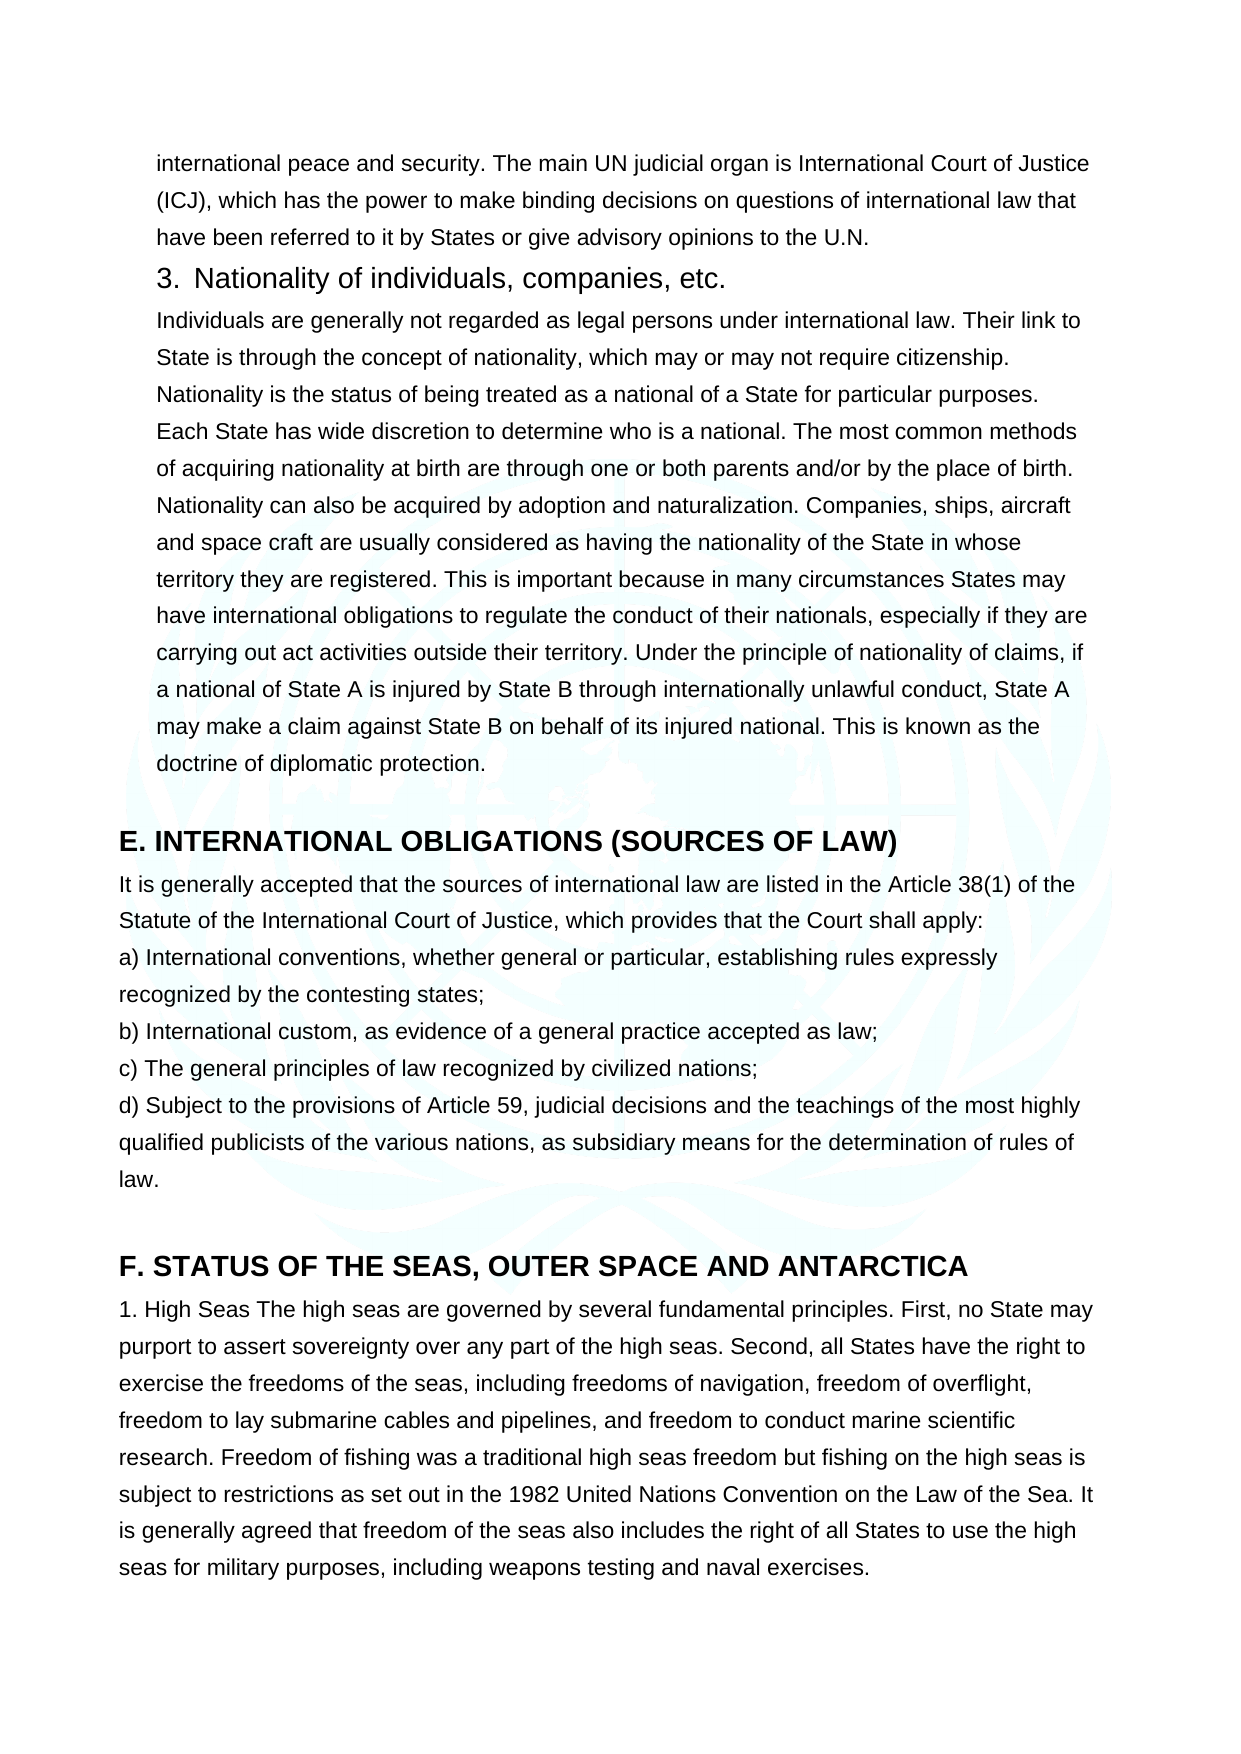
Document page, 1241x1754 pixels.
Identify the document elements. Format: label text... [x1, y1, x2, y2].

text 1. High Seas The high seas are governed by several fundamental principles. First, no State may purport to assert sovereignty over any part of the high seas. Second, all States have the right to exercise the freedoms of the seas, including freedoms of navigation, freedom of overflight, freedom to lay submarine cables and pipelines, and freedom to conduct marine scientific research. Freedom of fishing was a traditional high seas freedom but fishing on the high seas is subject to restrictions as set out in the 1982 United Nations Convention on the Law of the Sea. It is generally agreed that freedom of the seas also includes the right of all States to use the high seas for military purposes, including weapons testing and naval exercises. [119, 1296, 1096, 1581]
text It is generally accepted that the sources of international law are listed in the Article 38(1) of the Statute of the International Court of Justice, which provides that the Court shall apply: [119, 871, 1096, 934]
list Nationality of individuals, companies, etc. [156, 261, 1096, 294]
text a) International conventions, whether general or particular, establishing rules expressly recognized by the contesting states; [119, 944, 1096, 1008]
text E. INTERNATIONAL OBLIGATIONS (SOURCES OF LAW) [119, 824, 1096, 857]
text c) The general principles of law recognized by civilized nations; [119, 1055, 1096, 1081]
text Individuals are generally not regarded as legal persons under international law. Their link to State is through the concept of nationality, which may or may not require citizenship. Nationality is the status of being treated as a national of a State for particular purposes. Each State has wide discretion to determine who is a national. The most common methods of acquiring nationality at birth are through one or both parents and/or by the place of birth. Nationality can also be acquired by adoption and naturalization. Companies, ships, aircraft and space craft are usually considered as having the nationality of the State in whose territory they are registered. This is important because in many circumstances States may have international obligations to regulate the conduct of their nationals, especially if they are carrying out act activities outside their territory. Under the principle of nationality of claims, if a national of State A is injured by State B through internationally unlawful conduct, State A may make a claim against State B on behalf of its injured national. This is known as the doctrine of diplomatic protection. [156, 307, 1096, 776]
text b) International custom, as evidence of a general practice accepted as law; [119, 1018, 1096, 1044]
text d) Subject to the provisions of Article 59, judicial decisions and the teachings of the most highly qualified publicists of the various nations, as subsidiary means for the determination of rules of law. [119, 1092, 1096, 1192]
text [156, 150, 1096, 250]
text F. STATUS OF THE SEAS, OUTER SPACE AND ANTARCTICA [119, 1249, 1096, 1283]
